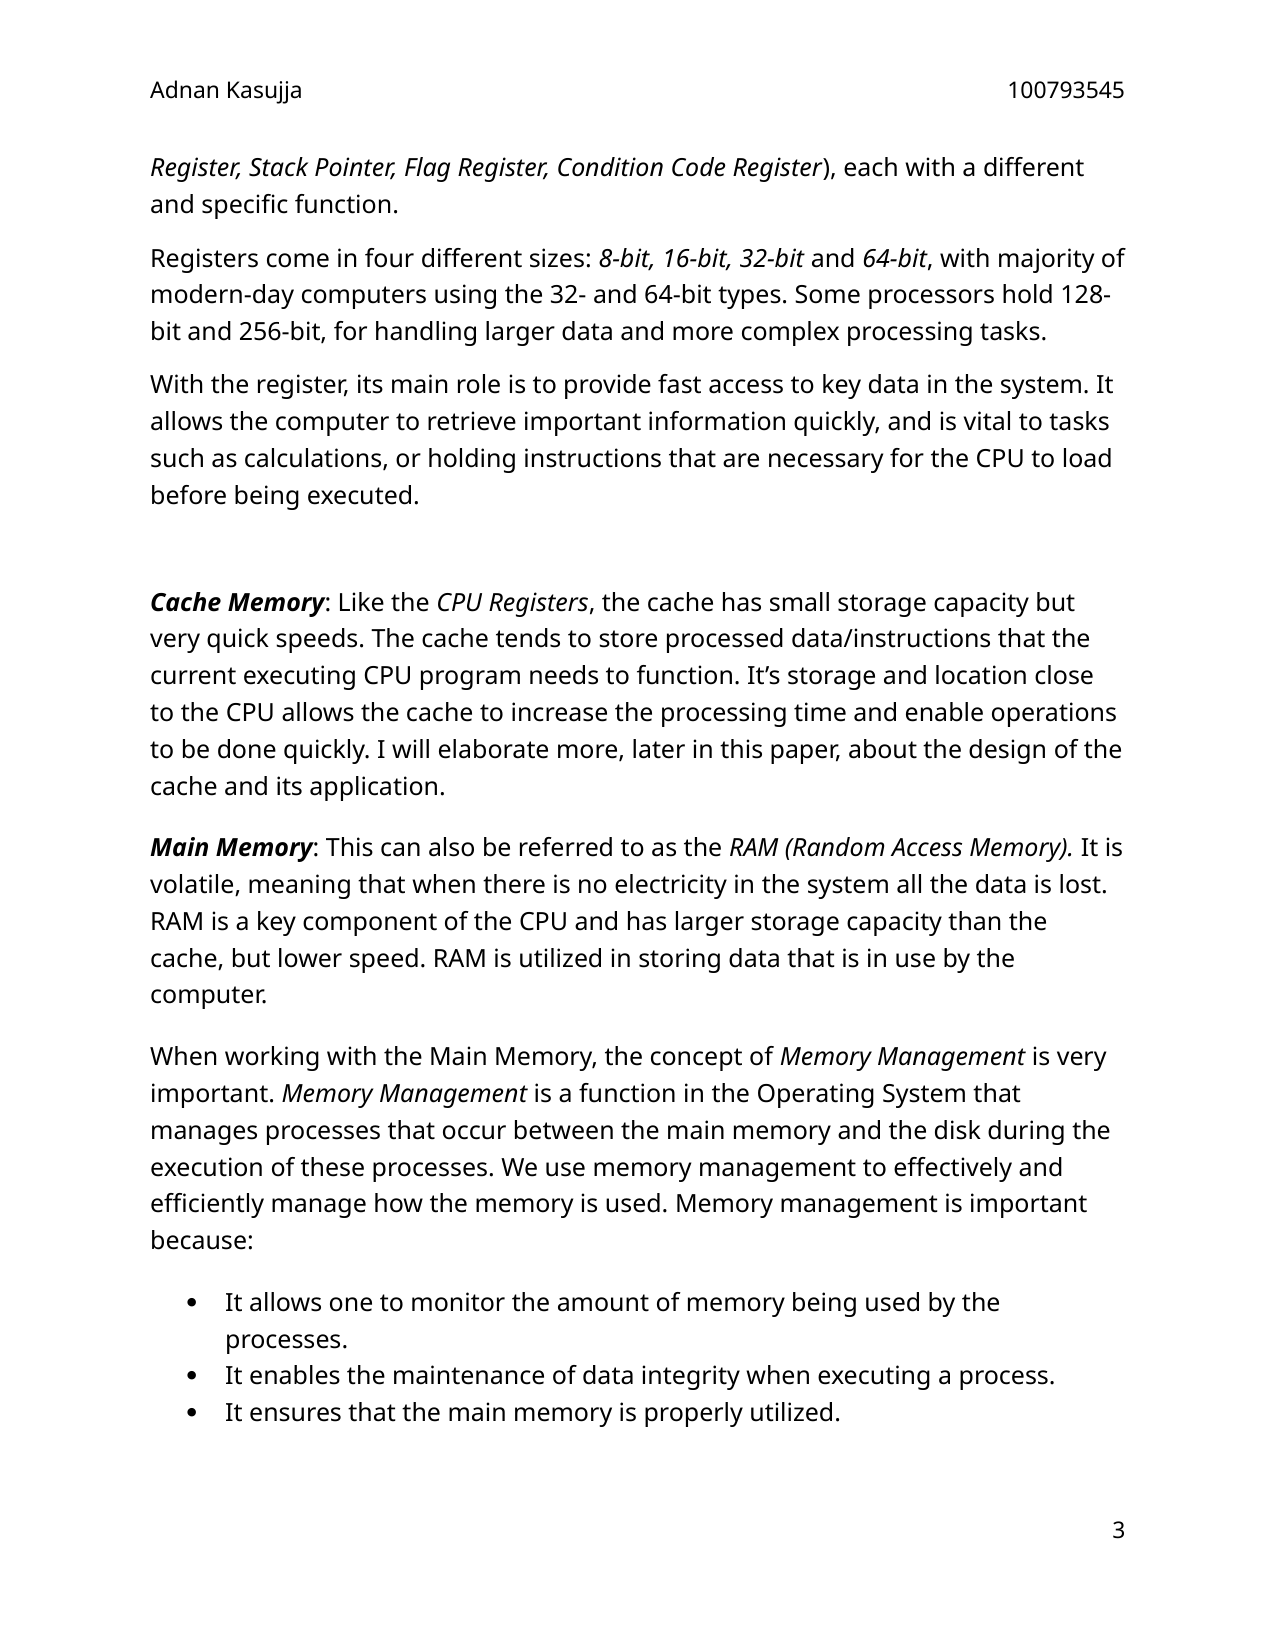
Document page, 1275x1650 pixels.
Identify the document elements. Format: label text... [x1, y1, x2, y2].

text When working with the Main Memory, the concept of Memory Management is very important. Memory Management is a function in the Operating System that manages processes that occur between the main memory and the disk during the execution of these processes. We use memory management to effectively and efficiently manage how the memory is used. Memory management is important because: [150, 1039, 1125, 1257]
list It enables the maintenance of data integrity when executing a process. [187, 1358, 1125, 1392]
text Main Memory: This can also be referred to as the RAM (Random Access Memory). It is volatile, meaning that when there is no electricity in the system all the data is lost. RAM is a key component of the CPU and has larger storage capacity than the cache, but lower speed. RAM is utilized in storing data that is in use by the computer. [150, 830, 1125, 1011]
text Cache Memory: Like the CPU Registers, the cache has small storage capacity but very quick speeds. The cache tends to store processed data/instructions that the current executing CPU program needs to function. It’s storage and location close to the CPU allows the cache to increase the processing time and enable operations to be done quickly. I will elaborate more, later in this paper, about the design of the cache and its application. [150, 584, 1125, 802]
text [150, 150, 1125, 221]
text With the register, its main role is to provide fast access to key data in the system. It allows the computer to retrieve important information quickly, and is vital to tasks such as calculations, or holding instructions that are necessary for the CPU to load before being executed. [150, 367, 1125, 512]
text Registers come in four different sizes: 8-bit, 16-bit, 32-bit and 64-bit, with majority of modern-day computers using the 32- and 64-bit types. Some processors hold 128-bit and 256-bit, for handling larger data and more complex processing tasks. [150, 240, 1125, 348]
list It ensures that the main memory is properly utilized. [187, 1395, 1125, 1429]
list It allows one to monitor the amount of memory being used by the processes. [187, 1284, 1125, 1355]
